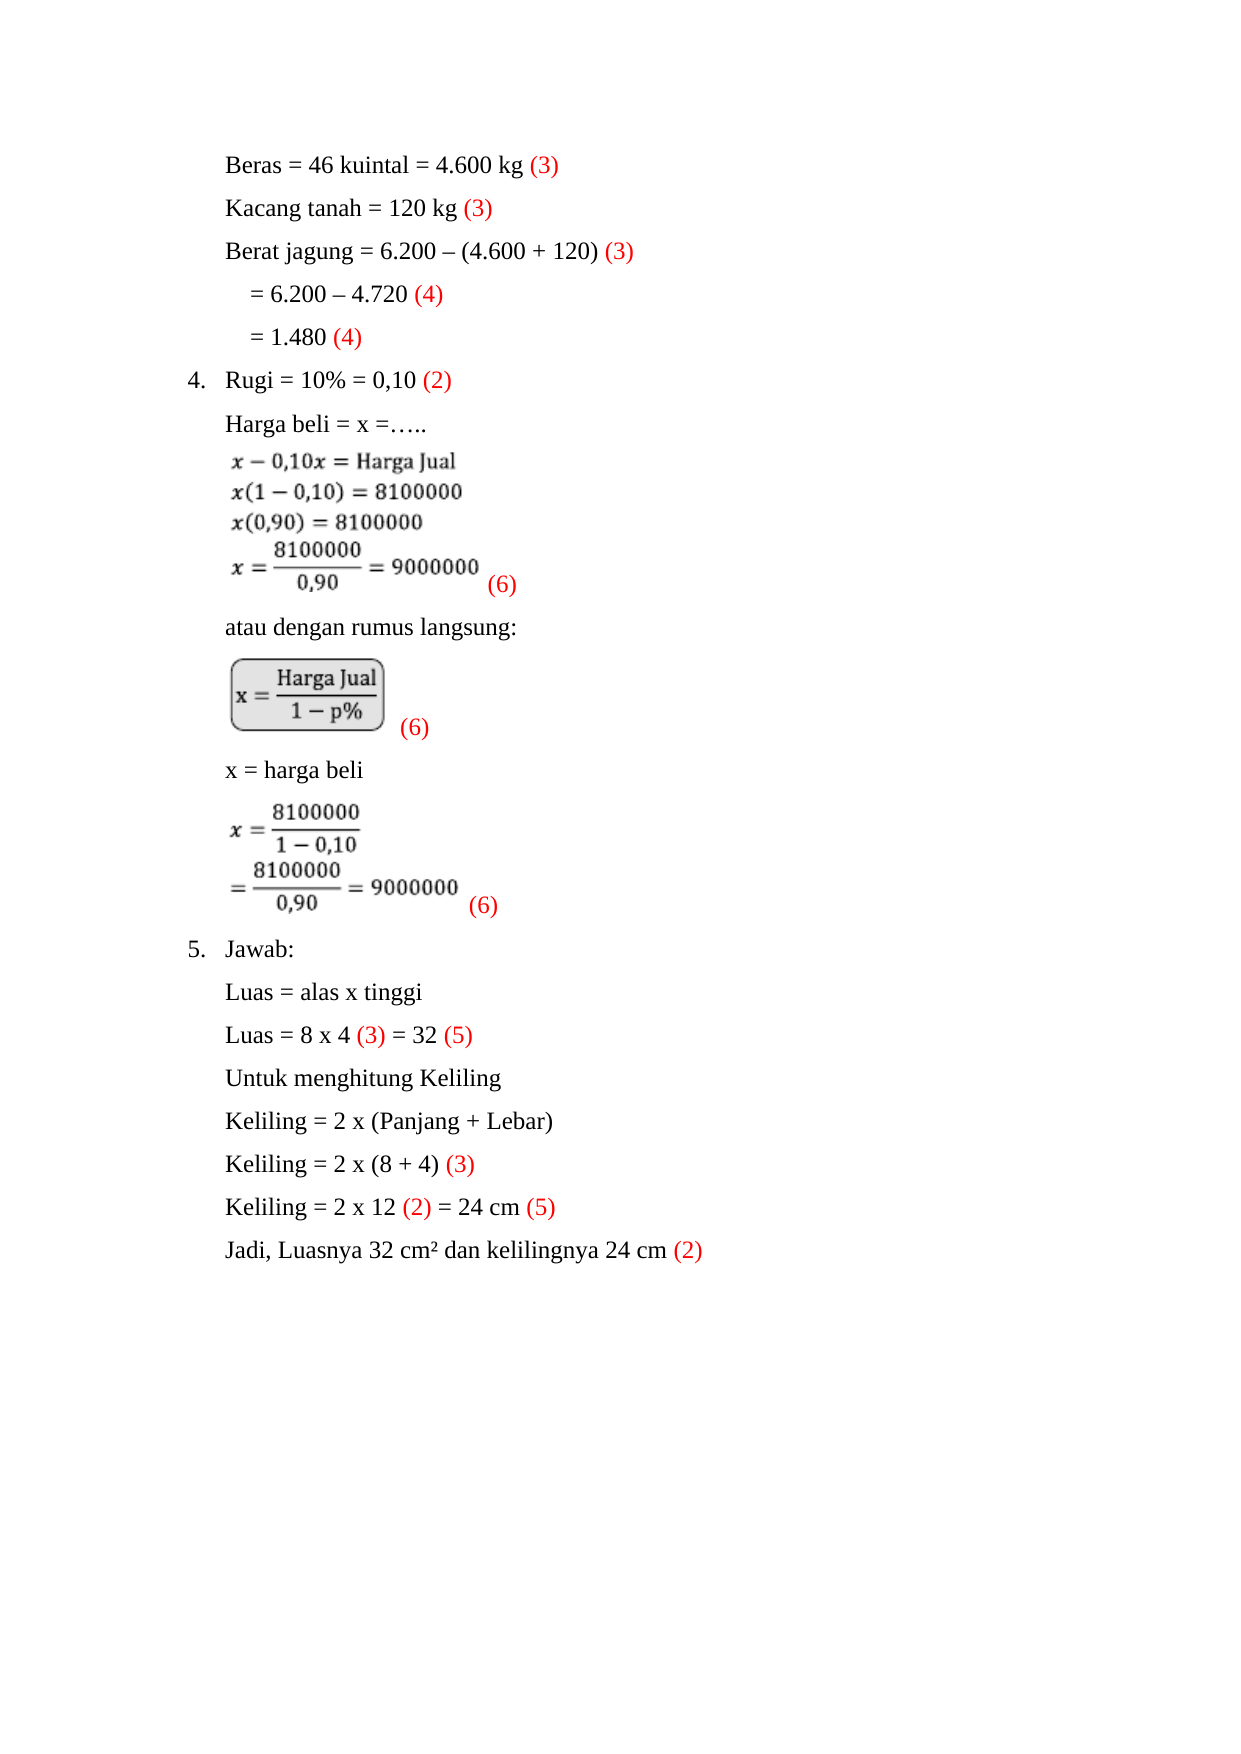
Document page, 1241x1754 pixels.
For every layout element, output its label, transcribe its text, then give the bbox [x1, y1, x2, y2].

list Jadi, Luasnya 32 cm² dan kelilingnya 24 cm (2) [225, 1236, 1090, 1264]
list x = harga beli (6) [225, 756, 1090, 919]
list Luas = alas x tinggi [225, 977, 1090, 1006]
list Keliling = 2 x (Panjang + Lebar) [225, 1106, 1090, 1135]
list Luas = 8 x 4 (3) = 32 (5) [225, 1020, 1090, 1049]
list Rugi = 10% = 0,10 (2) Harga beli = x =….. (6) [187, 366, 1090, 597]
list Keliling = 2 x 12 (2) = 24 cm (5) [225, 1192, 1090, 1221]
list Untuk menghitung Keliling [225, 1063, 1090, 1092]
picture [225, 798, 463, 914]
list Jawab: [187, 934, 1090, 962]
list atau dengan rumus langsung: (6) [225, 612, 1090, 741]
list Keliling = 2 x (8 + 4) (3) [225, 1149, 1090, 1178]
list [187, 150, 1090, 351]
picture [225, 451, 482, 592]
